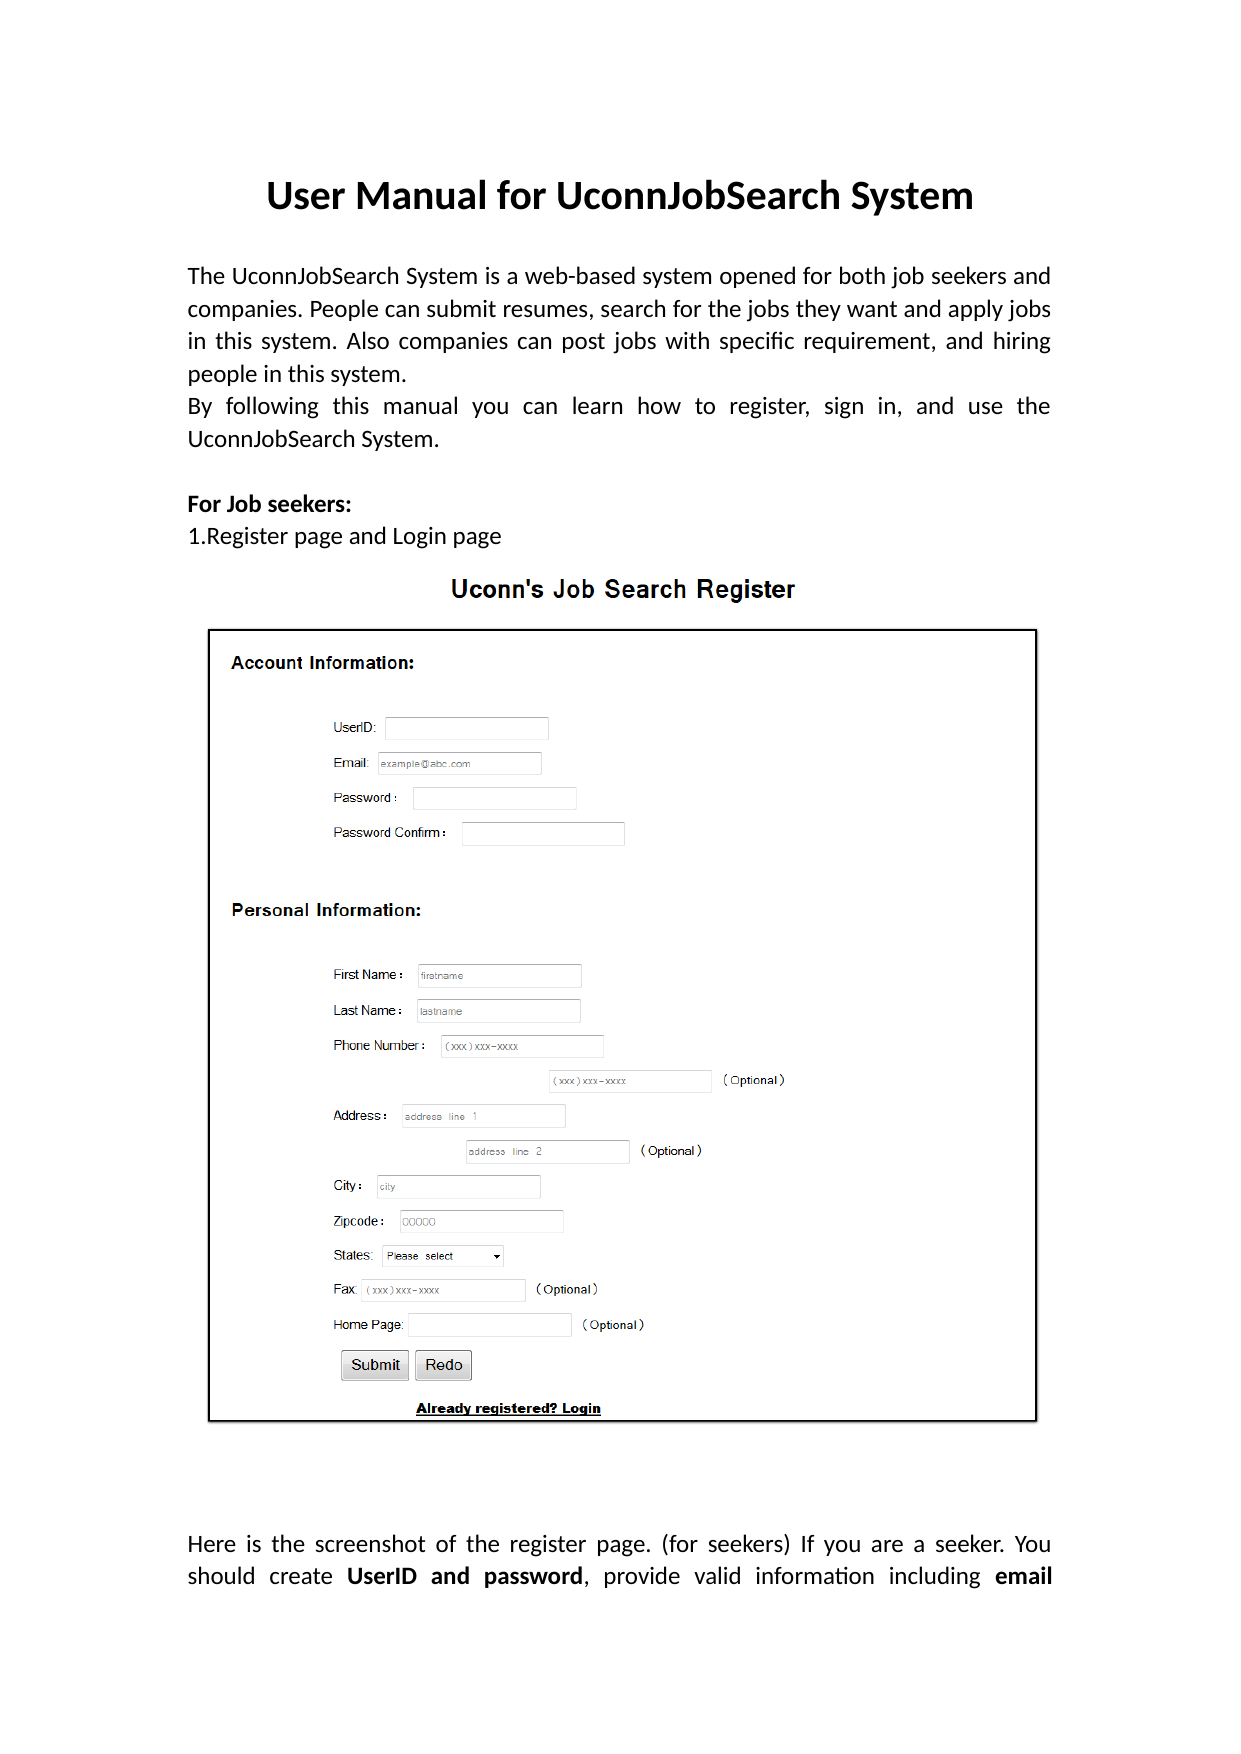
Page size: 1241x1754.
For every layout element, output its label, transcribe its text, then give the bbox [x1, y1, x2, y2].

text By following this manual you can learn how to register, sign in, and use the UconnJobSearch System. [187, 389, 1053, 454]
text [187, 1527, 1053, 1592]
text User Manual for UconnJobSearch System [187, 162, 1053, 227]
text For Job seekers: [187, 487, 1053, 519]
text The UconnJobSearch System is a web-based system opened for both job seekers and companies. People can submit resumes, search for the jobs they want and apply jobs in this system. Also companies can post jobs with specific requirement, and hiring people in this system. [187, 259, 1053, 389]
text 1.Register page and Login page [187, 519, 1053, 552]
picture [187, 552, 1054, 1509]
